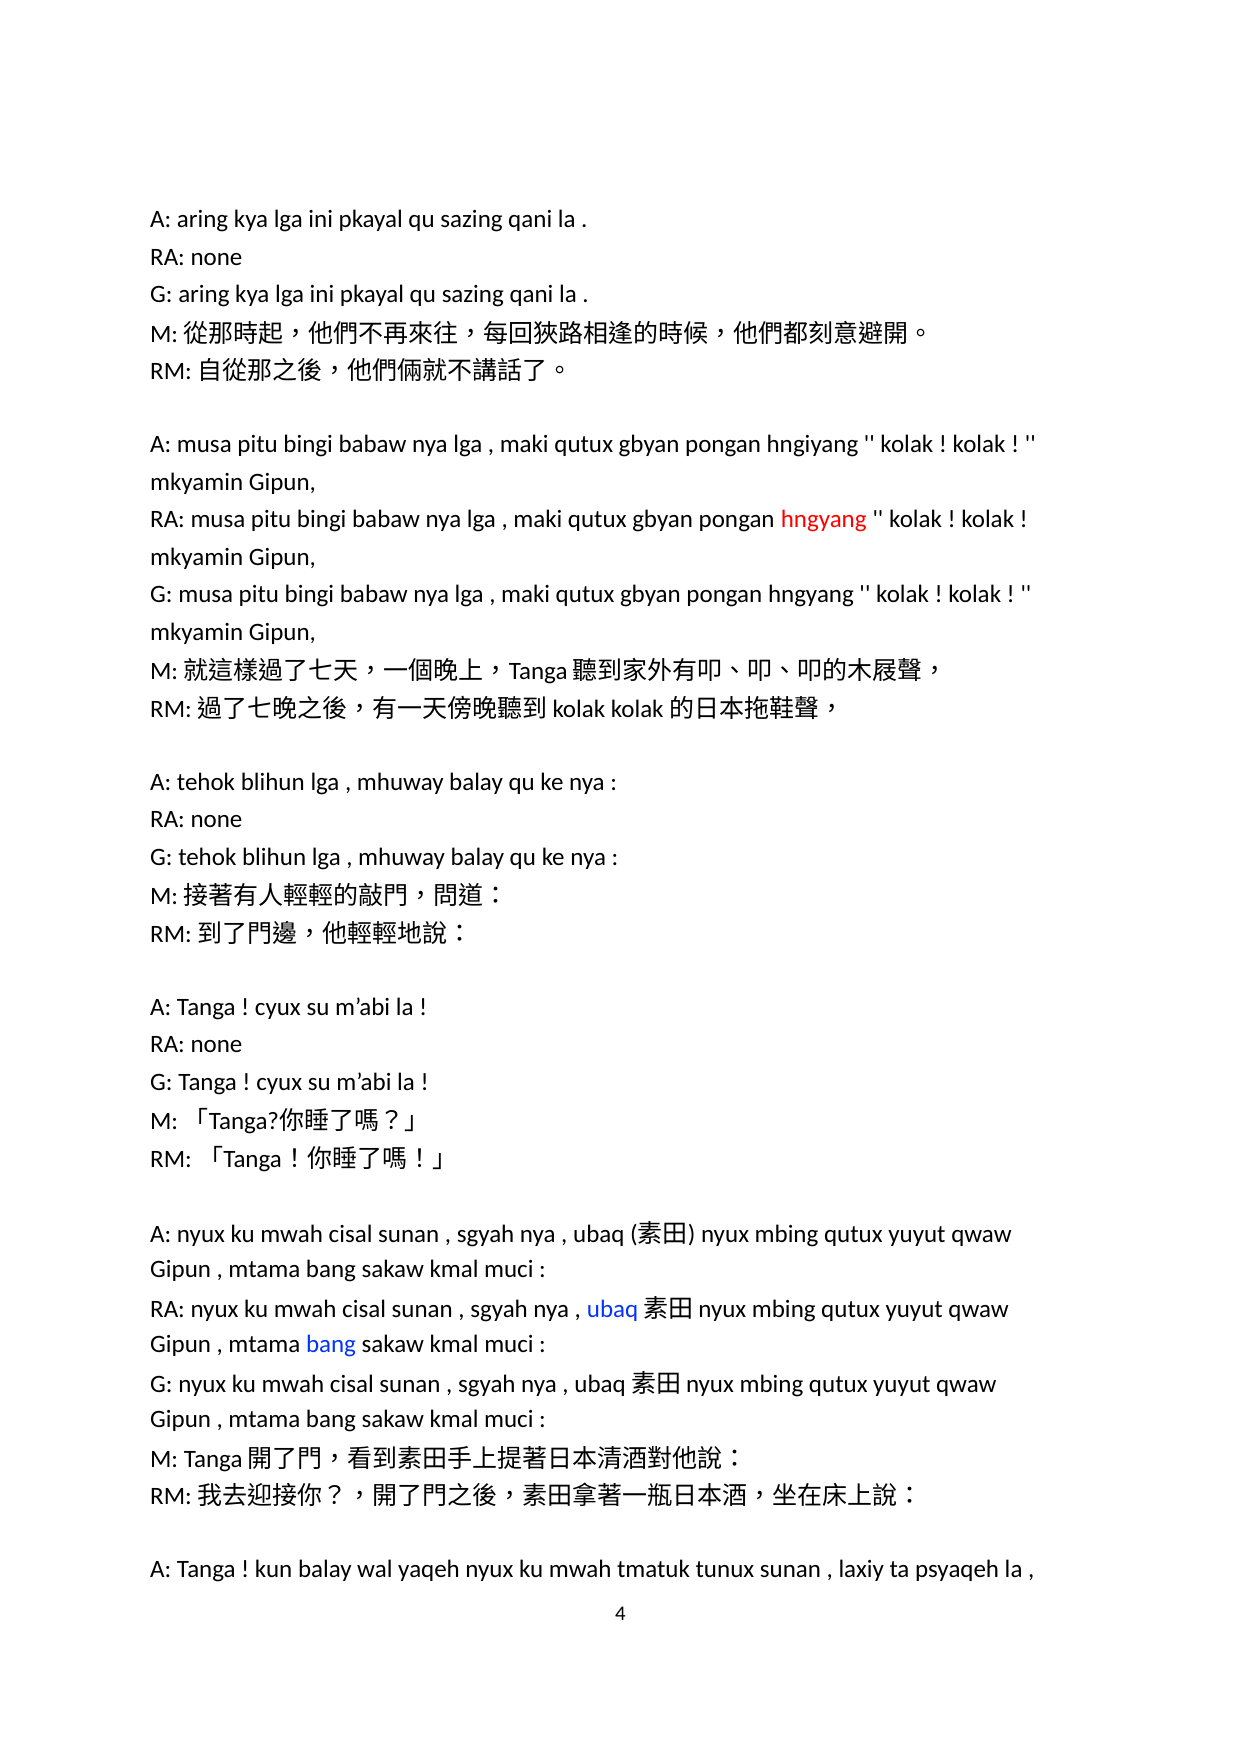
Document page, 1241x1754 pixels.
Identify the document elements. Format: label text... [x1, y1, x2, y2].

text G: nyux ku mwah cisal sunan , sgyah nya , ubaq素田nyux mbing qutux yuyut qwaw [150, 1362, 1090, 1400]
text G: tehok blihun lga , mhuway balay qu ke nya : [150, 837, 1090, 875]
text Gipun , mtama bang sakaw kmal muci : [150, 1400, 1090, 1437]
text Gipun , mtama bang sakaw kmal muci : [150, 1325, 1090, 1362]
text RA: nyux ku mwah cisal sunan , sgyah nya , ubaq素田nyux mbing qutux yuyut qwaw [150, 1287, 1090, 1325]
text RM: 過了七晚之後，有一天傍晚聽到kolak kolak 的日本拖鞋聲， [150, 687, 1090, 725]
text G: Tanga ! cyux su m’abi la ! [150, 1062, 1090, 1100]
text A: musa pitu bingi babaw nya lga , maki qutux gbyan pongan hngiyang '' kolak ! kolak ! '' mkyamin Gipun, [150, 425, 1090, 500]
text A: nyux ku mwah cisal sunan , sgyah nya , ubaq (素田) nyux mbing qutux yuyut qwaw [150, 1212, 1090, 1250]
text RM: 到了門邊，他輕輕地說： [150, 912, 1090, 950]
text G: musa pitu bingi babaw nya lga , maki qutux gbyan pongan hngyang '' kolak ! kolak ! '' mkyamin Gipun, [150, 575, 1090, 650]
text M: Tanga開了門，看到素田手上提著日本清酒對他說： [150, 1437, 1090, 1475]
text M: 就這樣過了七天，一個晚上，Tanga聽到家外有叩、叩、叩的木屐聲， [150, 650, 1090, 687]
text RM: 「Tanga！你睡了嗎！」 [150, 1137, 1090, 1175]
text A: tehok blihun lga , mhuway balay qu ke nya : [150, 762, 1090, 800]
text RM: 我去迎接你？，開了門之後，素田拿著一瓶日本酒，坐在床上說： [150, 1475, 1090, 1512]
text G: aring kya lga ini pkayal qu sazing qani la . [150, 275, 1090, 312]
text A: aring kya lga ini pkayal qu sazing qani la . [150, 200, 1090, 237]
text RM: 自從那之後，他們倆就不講話了。 [150, 350, 1090, 387]
text RA: none [150, 800, 1090, 837]
text M: 從那時起，他們不再來往，每回狹路相逢的時候，他們都刻意避開。 [150, 312, 1090, 350]
text RA: musa pitu bingi babaw nya lga , maki qutux gbyan pongan hngyang '' kolak ! kolak ! mkyamin Gipun, [150, 500, 1090, 575]
text A: Tanga ! kun balay wal yaqeh nyux ku mwah tmatuk tunux sunan , laxiy ta psyaqeh la , [150, 1550, 1090, 1587]
text M: 「Tanga?你睡了嗎？」 [150, 1100, 1090, 1137]
text M: 接著有人輕輕的敲門，問道： [150, 875, 1090, 912]
text RA: none [150, 1025, 1090, 1062]
text A: Tanga ! cyux su m’abi la ! [150, 987, 1090, 1025]
text RA: none [150, 237, 1090, 275]
text Gipun , mtama bang sakaw kmal muci : [150, 1250, 1090, 1287]
